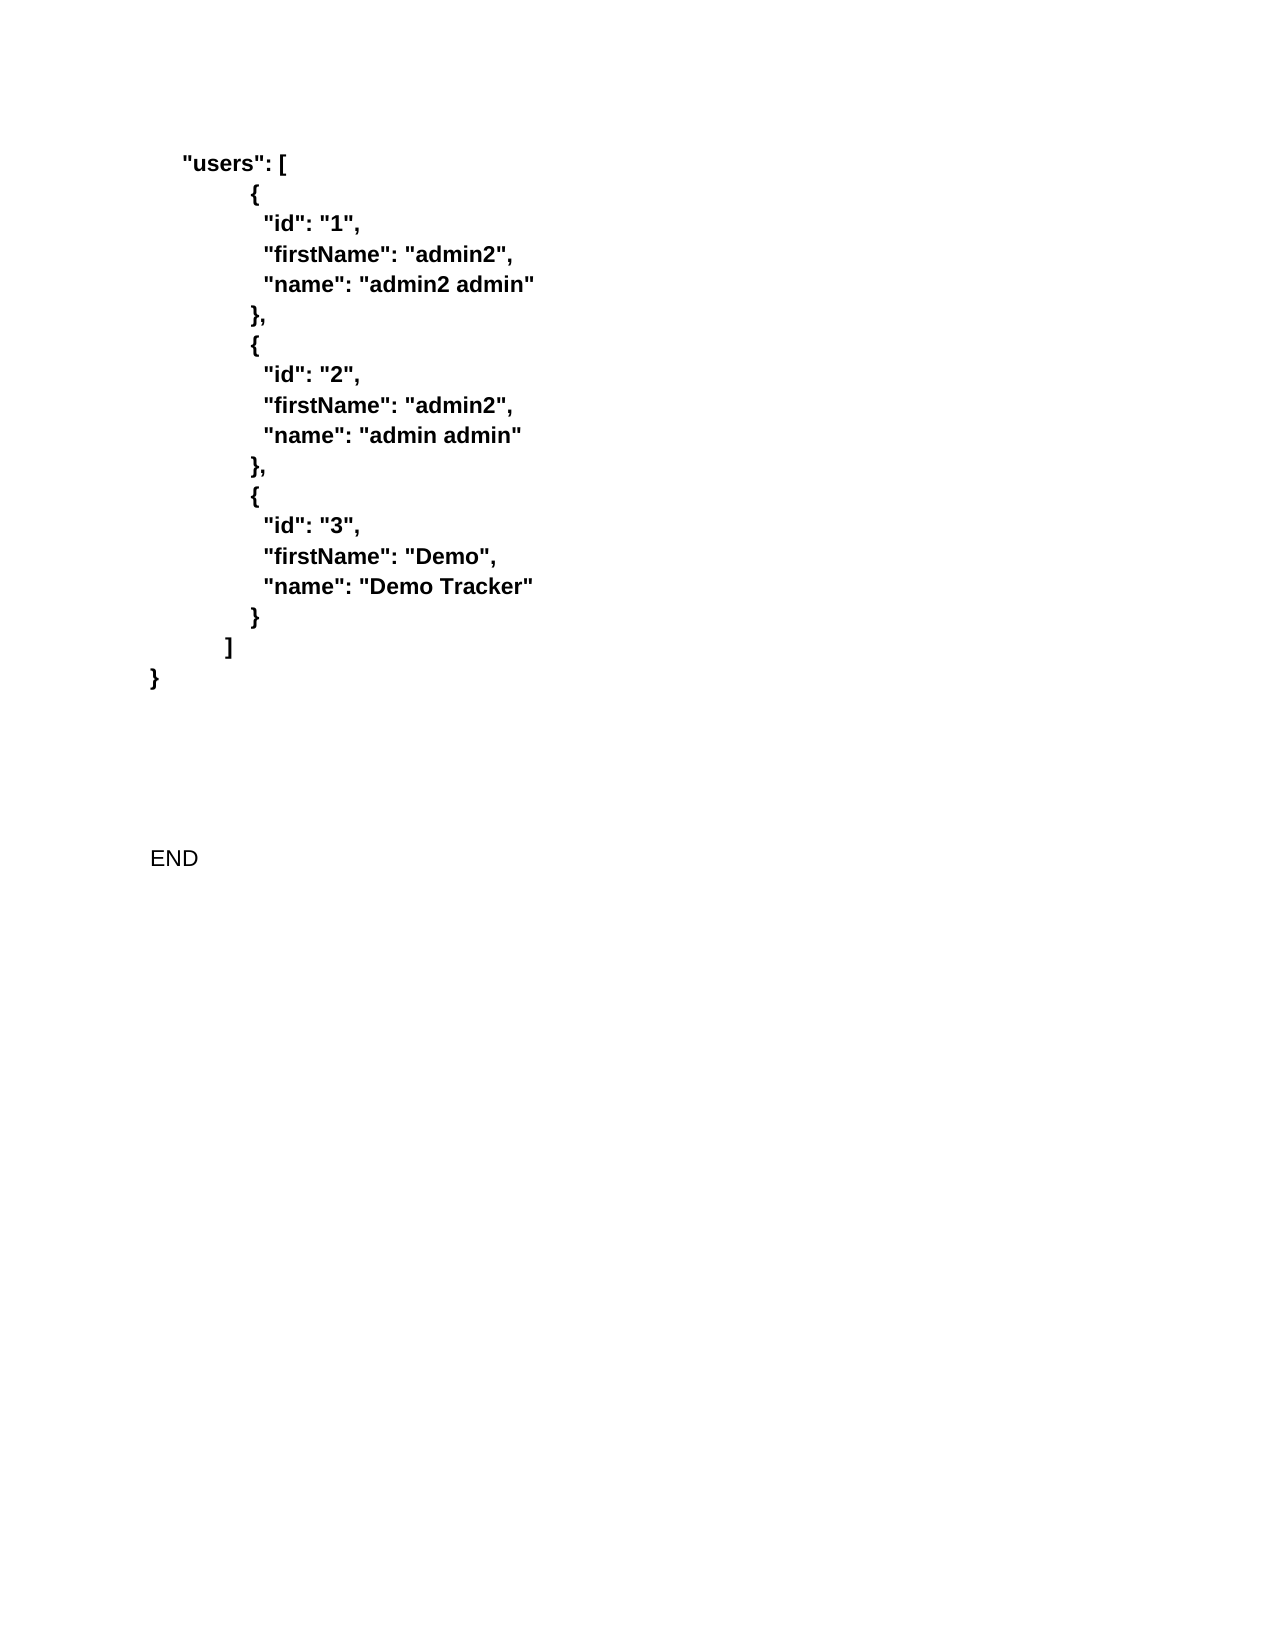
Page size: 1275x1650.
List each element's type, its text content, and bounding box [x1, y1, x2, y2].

text { [225, 482, 1125, 509]
text "name": "admin admin" [225, 422, 1125, 448]
text "name": "Demo Tracker" [225, 573, 1125, 599]
text }, [225, 301, 1125, 327]
text "name": "admin2 admin" [225, 271, 1125, 297]
text "firstName": "admin2", [225, 392, 1125, 418]
text "id": "3", [225, 512, 1125, 539]
text "users": [ [150, 150, 1125, 176]
text END [150, 845, 1125, 871]
text } [150, 663, 1125, 690]
text { [225, 331, 1125, 358]
text "firstName": "Demo", [225, 543, 1125, 569]
text ] [225, 633, 1125, 660]
text }, [225, 452, 1125, 478]
text } [225, 603, 1125, 629]
text "id": "2", [225, 361, 1125, 388]
text { [225, 180, 1125, 207]
text "id": "1", [225, 210, 1125, 237]
text "firstName": "admin2", [225, 241, 1125, 267]
